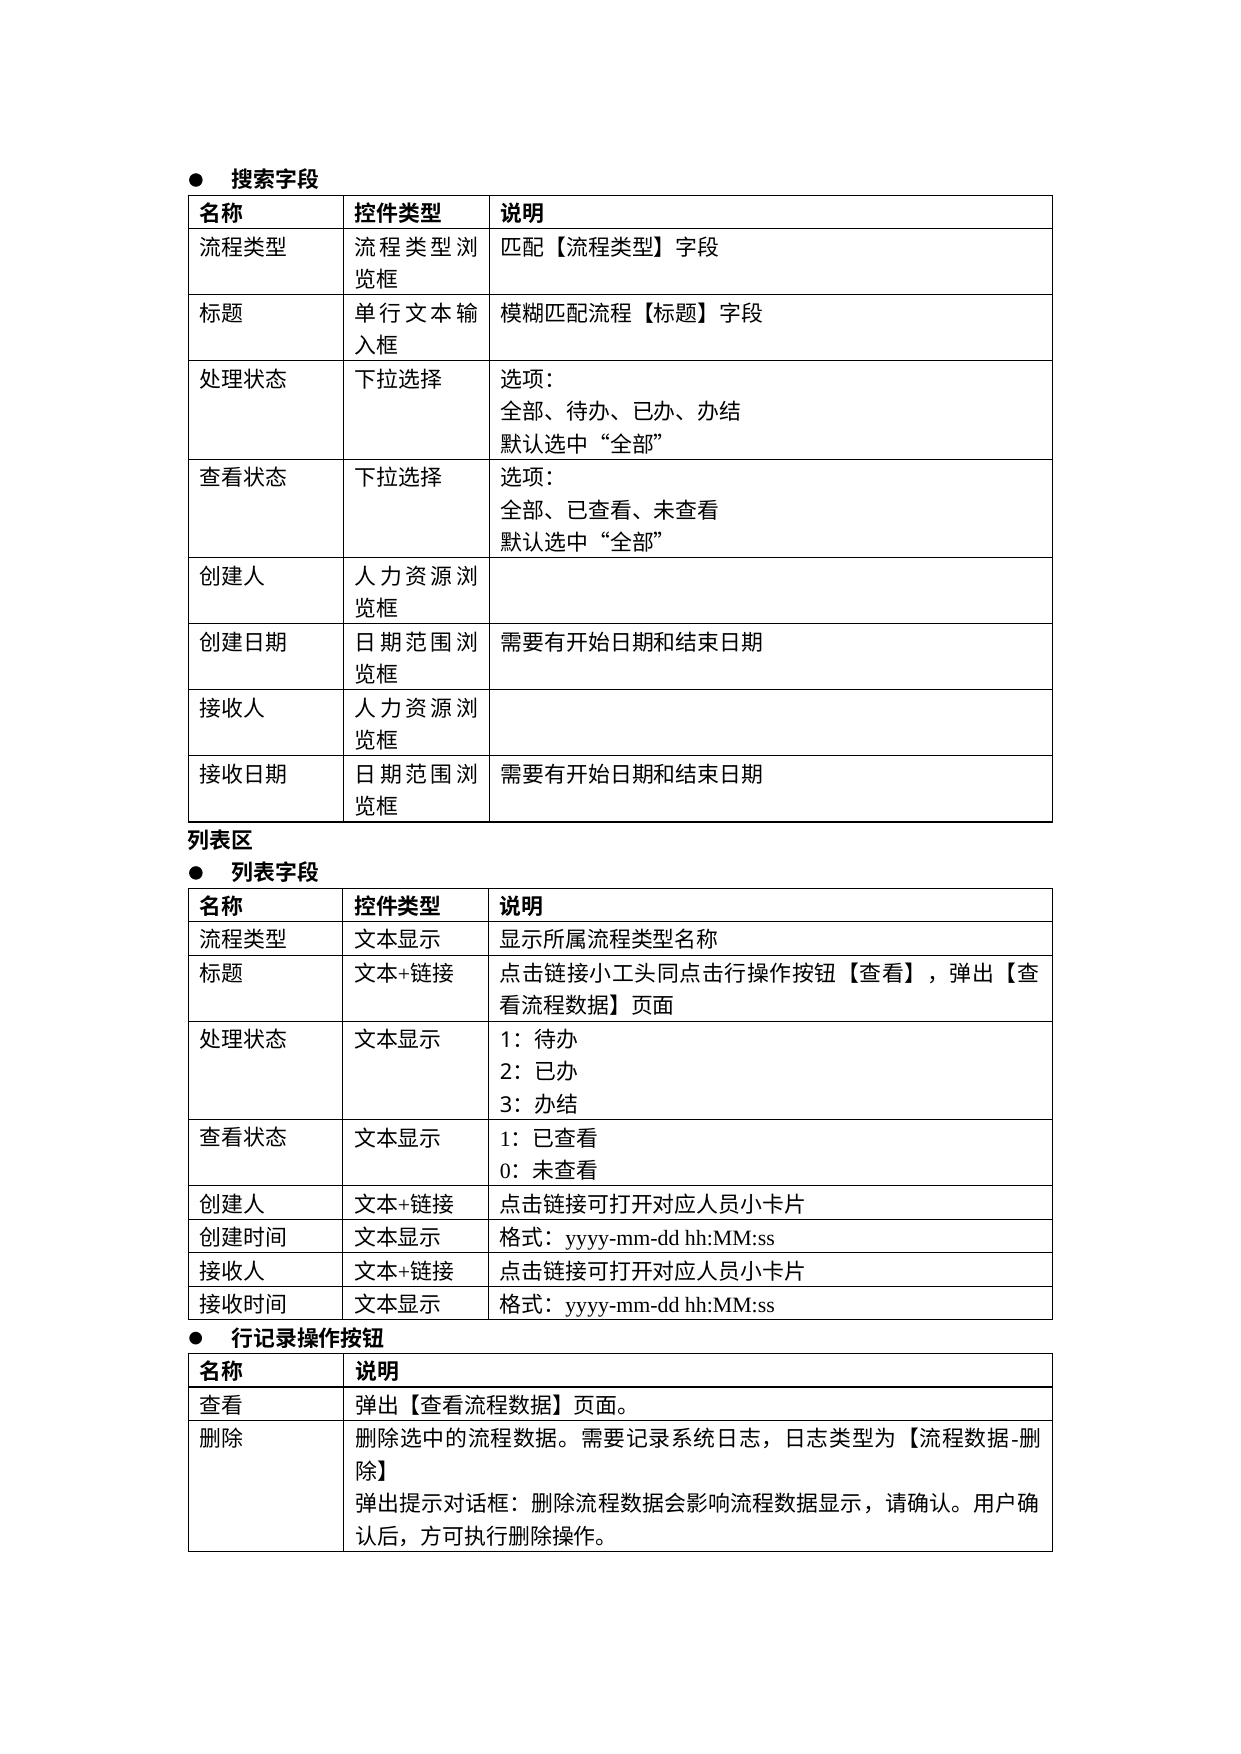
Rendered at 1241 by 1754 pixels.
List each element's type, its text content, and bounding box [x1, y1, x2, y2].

table_cell 标题 [189, 295, 343, 360]
table_header 说明 [490, 196, 1052, 228]
table_cell 文本+链接 [343, 956, 488, 1021]
table_cell 匹配【流程类型】字段 [490, 229, 1052, 294]
table_cell 文本显示 [343, 1287, 488, 1319]
text 列表区 [187, 822, 1053, 855]
table_cell 文本显示 [343, 1120, 488, 1185]
table_cell 删除 [189, 1421, 343, 1551]
table_cell 1：已查看 0：未查看 [489, 1120, 1052, 1185]
table_header 名称 [189, 889, 342, 921]
table_header 说明 [344, 1354, 1052, 1386]
table_cell 格式：yyyy-mm-dd hh:MM:ss [489, 1220, 1052, 1252]
table_cell 处理状态 [189, 361, 343, 459]
table_cell 下拉选择 [344, 460, 489, 557]
table_cell 接收时间 [189, 1287, 342, 1319]
table_cell 接收日期 [189, 756, 343, 821]
table_cell 处理状态 [189, 1022, 342, 1119]
table_header 控件类型 [344, 196, 489, 228]
table_cell 创建人 [189, 1186, 342, 1219]
table_cell 单行文本输入框 [344, 295, 489, 360]
table_cell [490, 558, 1052, 623]
table_cell 点击链接可打开对应人员小卡片 [489, 1253, 1052, 1286]
table_cell 流程类型 [189, 922, 342, 954]
table_cell 选项： 全部、待办、已办、办结 默认选中“全部” [490, 361, 1052, 459]
table_cell 人力资源浏览框 [344, 558, 489, 623]
table_cell 文本显示 [343, 1220, 488, 1252]
table_cell 创建时间 [189, 1220, 342, 1252]
table_cell 日期范围浏览框 [344, 756, 489, 821]
table_header 名称 [189, 196, 343, 228]
table_cell 文本显示 [343, 922, 488, 954]
table_cell 1：待办 2：已办 3：办结 [489, 1022, 1052, 1119]
table_cell 需要有开始日期和结束日期 [490, 624, 1052, 689]
table_cell 格式：yyyy-mm-dd hh:MM:ss [489, 1287, 1052, 1319]
table_cell 删除选中的流程数据。需要记录系统日志，日志类型为【流程数据-删除】 弹出提示对话框：删除流程数据会影响流程数据显示，请确认。用户确认后，方可执行删除操作。 [344, 1421, 1052, 1551]
table_cell 点击链接小工头同点击行操作按钮【查看】，弹出【查看流程数据】页面 [489, 956, 1052, 1021]
table_cell 流程类型浏览框 [344, 229, 489, 294]
table_cell 接收人 [189, 690, 343, 755]
table_cell 文本+链接 [343, 1186, 488, 1219]
table_cell 模糊匹配流程【标题】字段 [490, 295, 1052, 360]
table_cell 查看 [189, 1388, 343, 1420]
table_cell 流程类型 [189, 229, 343, 294]
table_cell 需要有开始日期和结束日期 [490, 756, 1052, 821]
table_cell 文本显示 [343, 1022, 488, 1119]
table_cell 弹出【查看流程数据】页面。 [344, 1388, 1052, 1420]
table_cell 文本+链接 [343, 1253, 488, 1286]
table_cell 人力资源浏览框 [344, 690, 489, 755]
table_cell 选项： 全部、已查看、未查看 默认选中“全部” [490, 460, 1052, 557]
table_cell 显示所属流程类型名称 [489, 922, 1052, 954]
table_cell 点击链接可打开对应人员小卡片 [489, 1186, 1052, 1219]
table_header 名称 [189, 1354, 343, 1386]
table_cell 创建人 [189, 558, 343, 623]
list 搜索字段 [187, 162, 1053, 194]
table_cell 下拉选择 [344, 361, 489, 459]
list 列表字段 [187, 855, 1053, 887]
table_cell 日期范围浏览框 [344, 624, 489, 689]
table_cell 接收人 [189, 1253, 342, 1286]
list 行记录操作按钮 [187, 1320, 1053, 1353]
table_cell 查看状态 [189, 460, 343, 557]
table_cell 查看状态 [189, 1120, 342, 1185]
table_cell 标题 [189, 956, 342, 1021]
table_header 控件类型 [343, 889, 488, 921]
table_cell [490, 690, 1052, 755]
table_cell 创建日期 [189, 624, 343, 689]
table_header 说明 [489, 889, 1052, 921]
